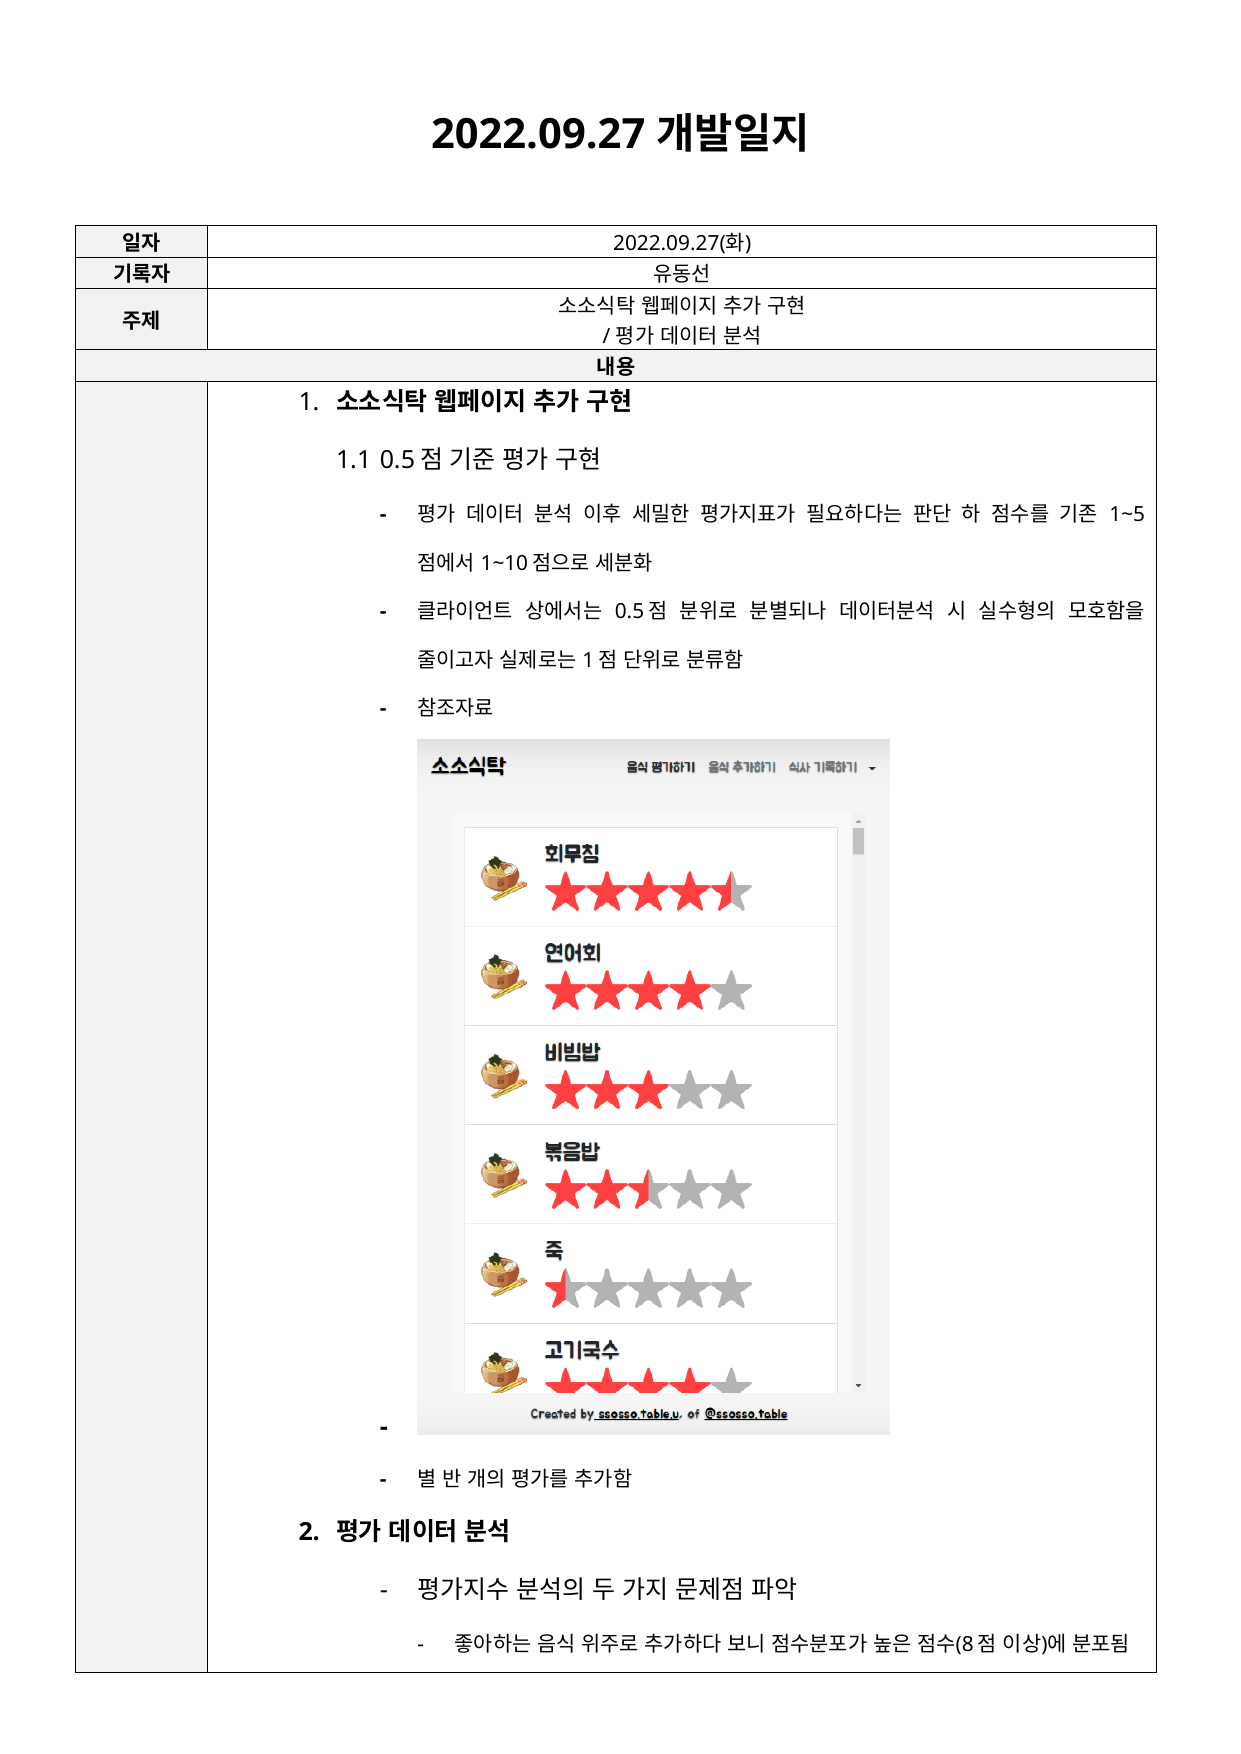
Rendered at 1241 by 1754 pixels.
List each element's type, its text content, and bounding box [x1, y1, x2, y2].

table_cell 유동선 [208, 258, 1156, 288]
table_cell [76, 382, 207, 1672]
table_cell 주제 [76, 289, 207, 349]
title 2022.09.27 개발일지 [75, 100, 1165, 161]
table_cell 내용 [76, 350, 1156, 381]
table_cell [208, 382, 1156, 1672]
table_cell 소소식탁 웹페이지 추가 구현 / 평가 데이터 분석 [208, 289, 1156, 349]
table_header 2022.09.27(화) [208, 226, 1156, 257]
picture [417, 739, 890, 1435]
table_cell 기록자 [76, 258, 207, 288]
table_header 일자 [76, 226, 207, 257]
